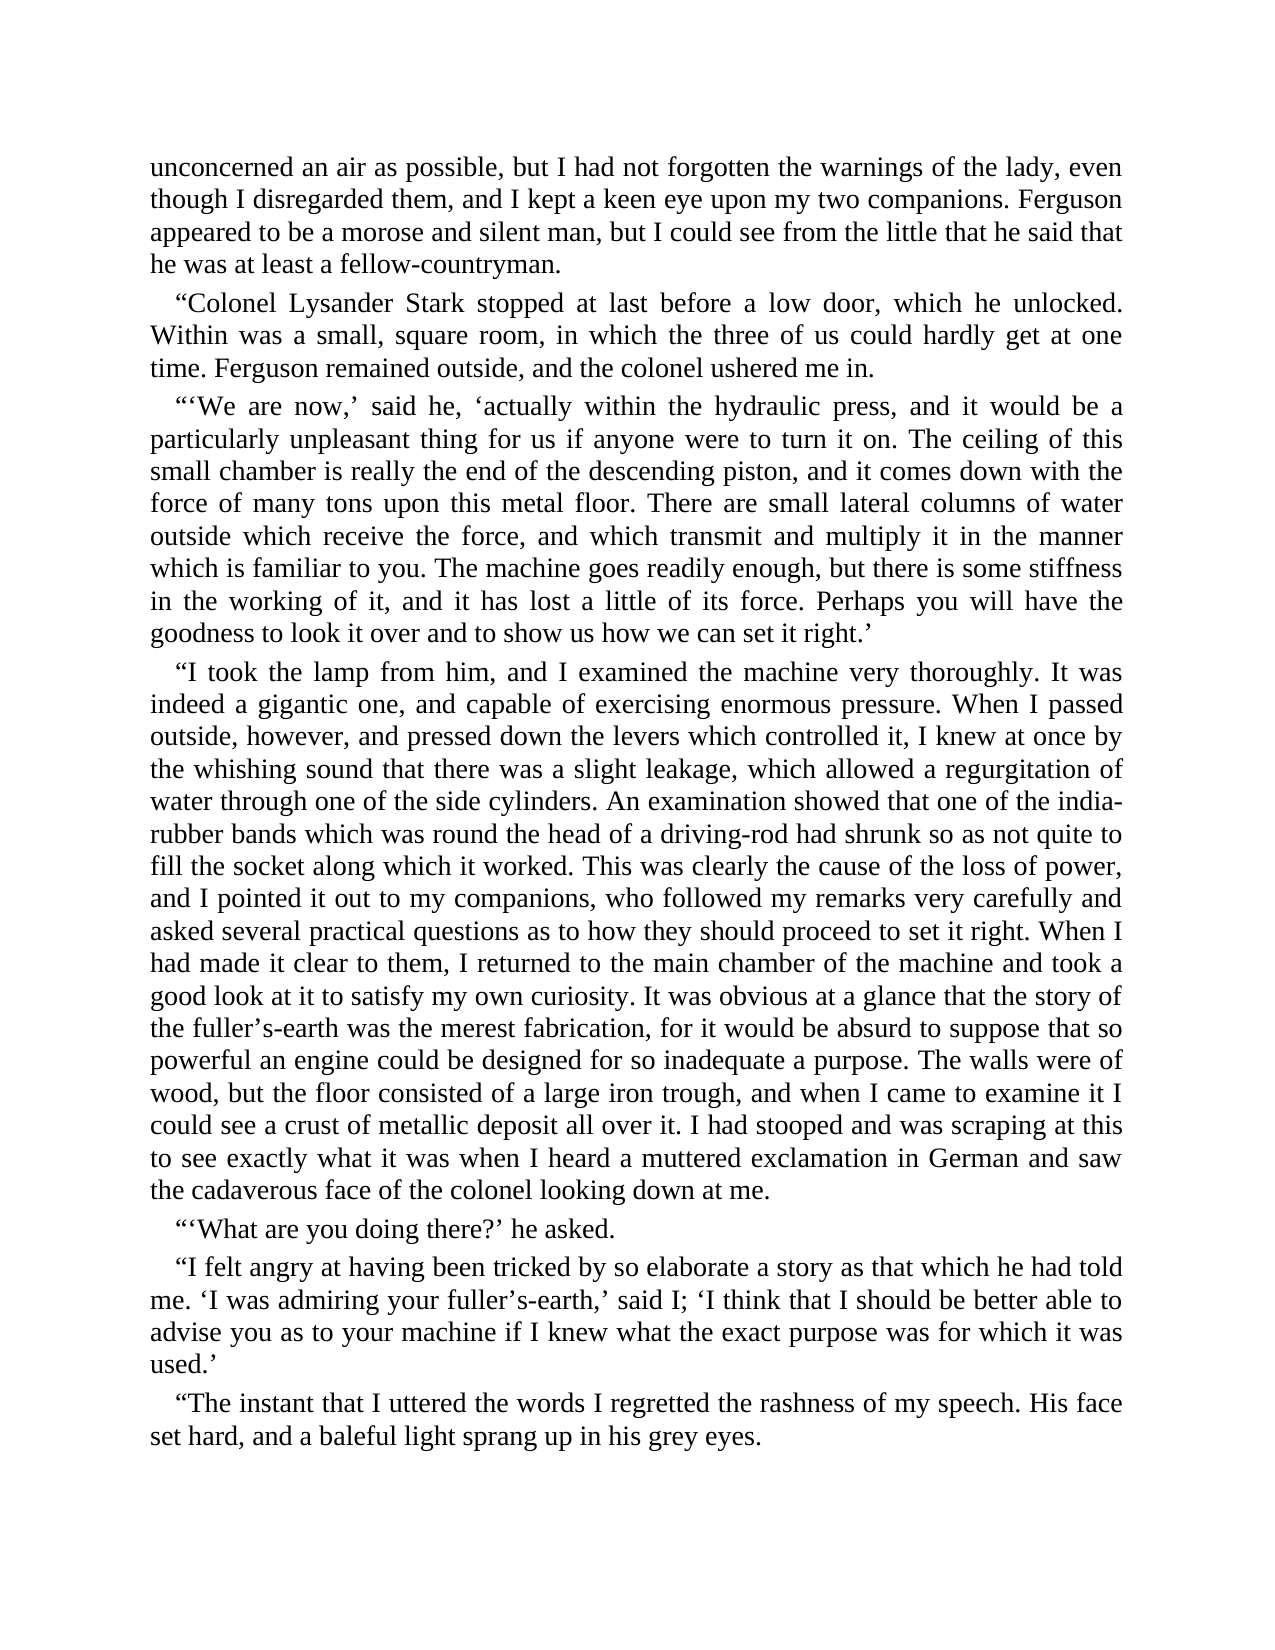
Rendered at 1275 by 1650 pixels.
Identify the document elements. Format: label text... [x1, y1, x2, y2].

text “Colonel Lysander Stark stopped at last before a low door, which he unlocked. Within was a small, square room, in which the three of us could hardly get at one time. Ferguson remained outside, and the colonel ushered me in. [150, 286, 1125, 383]
text “I felt angry at having been tricked by so elaborate a story as that which he had told me. ‘I was admiring your fuller’s-earth,’ said I; ‘I think that I should be better able to advise you as to your machine if I knew what the exact purpose was for which it was used.’ [150, 1250, 1125, 1380]
text “‘We are now,’ said he, ‘actually within the hydraulic press, and it would be a particularly unpleasant thing for us if anyone were to turn it on. The ceiling of this small chamber is really the end of the descending piston, and it comes down with the force of many tons upon this metal floor. There are small lateral columns of water outside which receive the force, and which transmit and multiply it in the manner which is familiar to you. The machine goes readily enough, but there is some stiffness in the working of it, and it has lost a little of its force. Perhaps you will have the goodness to look it over and to show us how we can set it right.’ [150, 389, 1125, 648]
text “The instant that I uttered the words I regretted the rashness of my speech. His face set hard, and a baleful light sprang up in his grey eyes. [150, 1386, 1125, 1451]
text “‘What are you doing there?’ he asked. [150, 1212, 1125, 1244]
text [150, 150, 1125, 279]
text “I took the lamp from him, and I examined the machine very thoroughly. It was indeed a gigantic one, and capable of exercising enormous pressure. When I passed outside, however, and pressed down the levers which controlled it, I knew at once by the whishing sound that there was a slight leakage, which allowed a regurgitation of water through one of the side cylinders. An examination showed that one of the india-rubber bands which was round the head of a driving-rod had shrunk so as not quite to fill the socket along which it worked. This was clearly the cause of the loss of power, and I pointed it out to my companions, who followed my remarks very carefully and asked several practical questions as to how they should proceed to set it right. When I had made it clear to them, I returned to the main chamber of the machine and took a good look at it to satisfy my own curiosity. It was obvious at a glance that the story of the fuller’s-earth was the merest fabrication, for it would be absurd to suppose that so powerful an engine could be designed for so inadequate a purpose. The walls were of wood, but the floor consisted of a large iron trough, and when I came to examine it I could see a crust of metallic deposit all over it. I had stooped and was scraping at this to see exactly what it was when I heard a muttered exclamation in German and saw the cadaverous face of the colonel looking down at me. [150, 655, 1125, 1205]
